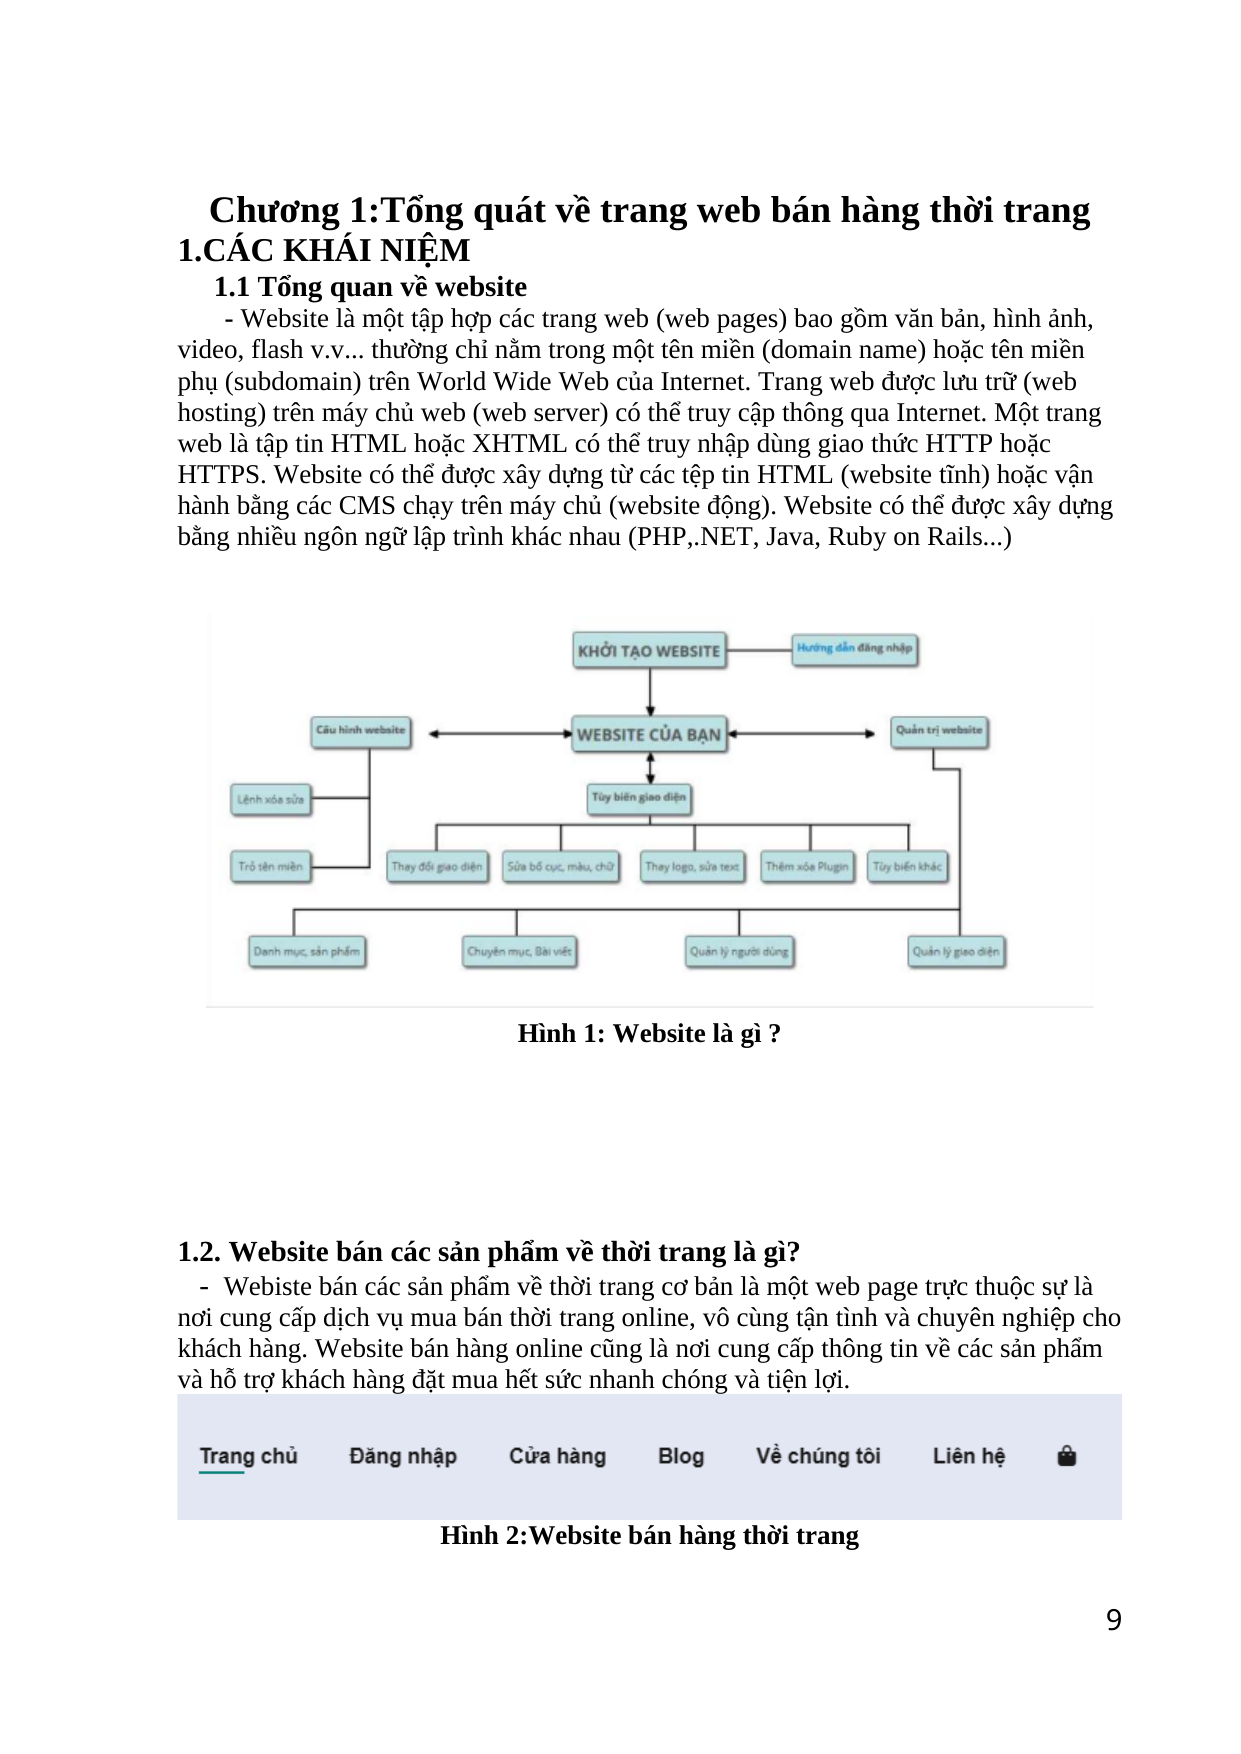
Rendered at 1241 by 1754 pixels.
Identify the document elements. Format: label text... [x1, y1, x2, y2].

text Hình 2:Website bán hàng thời trang [177, 1520, 1122, 1550]
text - Website là một tập hợp các trang web (web pages) bao gồm văn bản, hình ảnh, video, flash v.v... thường chỉ nằm trong một tên miền (domain name) hoặc tên miền phụ (subdomain) trên World Wide Web của Internet. Trang web được lưu trữ (web hosting) trên máy chủ web (web server) có thể truy cập thông qua Internet. Một trang web là tập tin HTML hoặc XHTML có thể truy nhập dùng giao thức HTTP hoặc HTTPS. Website có thể được xây dựng từ các tệp tin HTML (website tĩnh) hoặc vận hành bằng các CMS chạy trên máy chủ (website động). Website có thể được xây dựng bằng nhiều ngôn ngữ lập trình khác nhau (PHP,.NET, Java, Ruby on Rails...) [177, 302, 1122, 552]
subtitle - Webiste bán các sản phẩm về thời trang cơ bản là một web page trực thuộc sự là nơi cung cấp dịch vụ mua bán thời trang online, vô cùng tận tình và chuyên nghiệp cho khách hàng. Website bán hàng online cũng là nơi cung cấp thông tin về các sản phẩm và hỗ trợ khách hàng đặt mua hết sức nhanh chóng và tiện lợi. [177, 1268, 1122, 1394]
text 1.CÁC KHÁI NIỆM [177, 231, 1122, 269]
subtitle 1.2. Website bán các sản phẩm về thời trang là gì? [177, 1234, 1122, 1268]
picture [177, 1394, 1123, 1520]
picture [205, 614, 1094, 1008]
text Chương 1:Tổng quát về trang web bán hàng thời trang [177, 187, 1122, 231]
text 1.1 Tổng quan về website [177, 269, 1122, 302]
